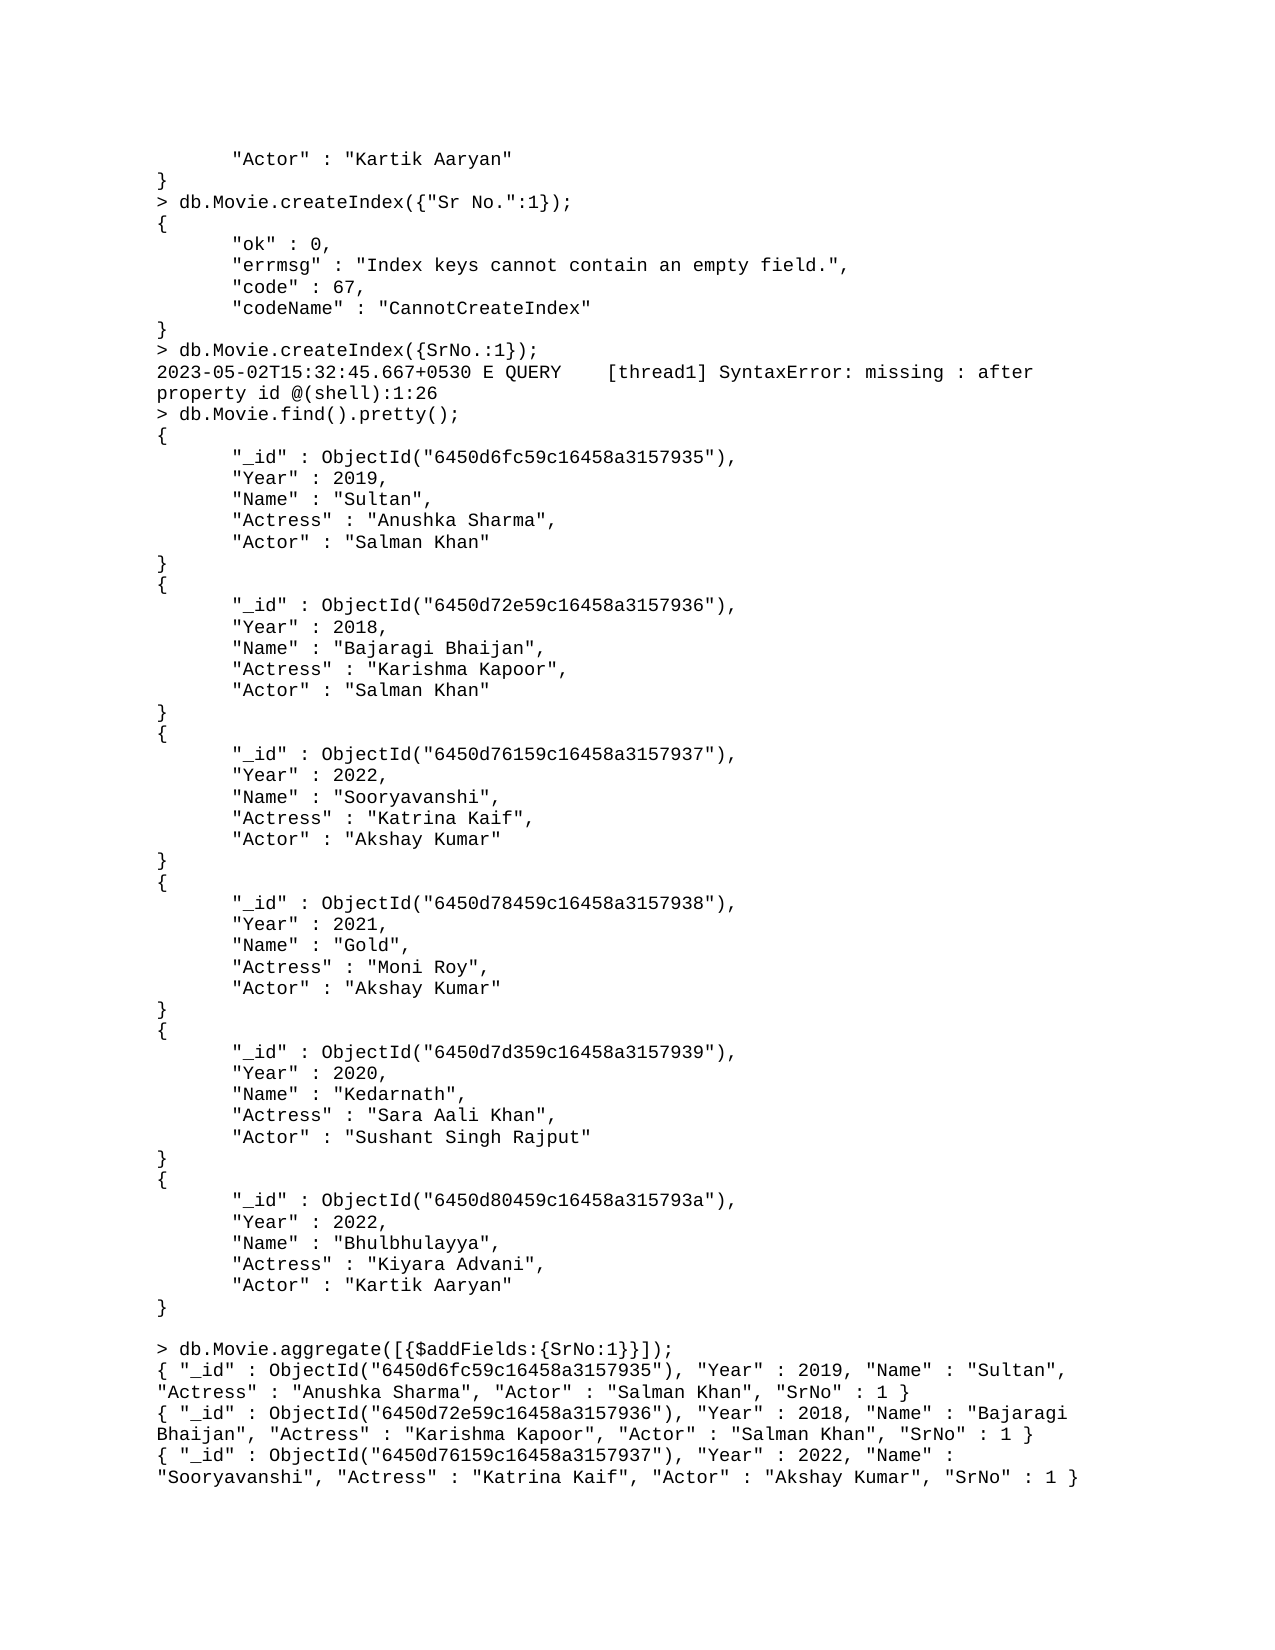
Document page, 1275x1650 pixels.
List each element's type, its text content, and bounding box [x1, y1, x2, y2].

text "Actress" : "Katrina Kaif", [156, 809, 1118, 830]
text "_id" : ObjectId("6450d76159c16458a3157937"), [156, 745, 1118, 766]
text "Name" : "Bhulbhulayya", [156, 1234, 1118, 1255]
text "_id" : ObjectId("6450d80459c16458a315793a"), [156, 1191, 1118, 1212]
text { "_id" : ObjectId("6450d72e59c16458a3157936"), "Year" : 2018, "Name" : "Bajaragi Bhaijan", "Actress" : "Karishma Kapoor", "Actor" : "Salman Khan", "SrNo" : 1 } [156, 1404, 1118, 1446]
text "ok" : 0, [156, 235, 1118, 256]
text { "_id" : ObjectId("6450d76159c16458a3157937"), "Year" : 2022, "Name" : "Sooryavanshi", "Actress" : "Katrina Kaif", "Actor" : "Akshay Kumar", "SrNo" : 1 } [156, 1446, 1118, 1489]
text "Actor" : "Kartik Aaryan" [156, 1276, 1118, 1297]
text > db.Movie.aggregate([{$addFields:{SrNo:1}}]); [156, 1340, 1118, 1361]
text } [156, 320, 1118, 341]
text "Name" : "Bajaragi Bhaijan", [156, 639, 1118, 660]
text "Year" : 2020, [156, 1064, 1118, 1085]
text "Year" : 2019, [156, 469, 1118, 490]
text "Name" : "Sooryavanshi", [156, 787, 1118, 809]
text } [156, 851, 1118, 872]
text "errmsg" : "Index keys cannot contain an empty field.", [156, 256, 1118, 277]
text { [156, 575, 1118, 596]
text "Actor" : "Salman Khan" [156, 681, 1118, 702]
text } [156, 171, 1118, 192]
text } [156, 1149, 1118, 1170]
text 2023-05-02T15:32:45.667+0530 E QUERY [thread1] SyntaxError: missing : after property id @(shell):1:26 [156, 362, 1118, 405]
text { "_id" : ObjectId("6450d6fc59c16458a3157935"), "Year" : 2019, "Name" : "Sultan", "Actress" : "Anushka Sharma", "Actor" : "Salman Khan", "SrNo" : 1 } [156, 1361, 1118, 1404]
text "codeName" : "CannotCreateIndex" [156, 299, 1118, 320]
text "Actor" : "Akshay Kumar" [156, 830, 1118, 851]
text "Actor" : "Akshay Kumar" [156, 979, 1118, 1000]
text { [156, 426, 1118, 447]
text "Actress" : "Anushka Sharma", [156, 511, 1118, 532]
text "Name" : "Gold", [156, 936, 1118, 957]
text { [156, 872, 1118, 894]
text "Year" : 2018, [156, 617, 1118, 639]
text { [156, 1021, 1118, 1042]
text "Actress" : "Karishma Kapoor", [156, 660, 1118, 681]
text } [156, 1297, 1118, 1319]
text "Actor" : "Kartik Aaryan" [156, 150, 1118, 171]
text { [156, 724, 1118, 745]
text "Actress" : "Moni Roy", [156, 957, 1118, 979]
text { [156, 1170, 1118, 1191]
text } [156, 702, 1118, 724]
text > db.Movie.createIndex({SrNo.:1}); [156, 341, 1118, 362]
text { [156, 214, 1118, 235]
text "Actor" : "Sushant Singh Rajput" [156, 1127, 1118, 1149]
text > db.Movie.find().pretty(); [156, 405, 1118, 426]
text "Name" : "Kedarnath", [156, 1085, 1118, 1106]
text "code" : 67, [156, 277, 1118, 299]
text "Name" : "Sultan", [156, 490, 1118, 511]
text "Year" : 2021, [156, 915, 1118, 936]
text > db.Movie.createIndex({"Sr No.":1}); [156, 192, 1118, 214]
text } [156, 554, 1118, 575]
text "Actress" : "Kiyara Advani", [156, 1255, 1118, 1276]
text "_id" : ObjectId("6450d6fc59c16458a3157935"), [156, 447, 1118, 469]
text "Actor" : "Salman Khan" [156, 532, 1118, 554]
text "Year" : 2022, [156, 766, 1118, 787]
text "_id" : ObjectId("6450d78459c16458a3157938"), [156, 894, 1118, 915]
text "_id" : ObjectId("6450d7d359c16458a3157939"), [156, 1042, 1118, 1064]
text "_id" : ObjectId("6450d72e59c16458a3157936"), [156, 596, 1118, 617]
text } [156, 1000, 1118, 1021]
text "Year" : 2022, [156, 1212, 1118, 1234]
text "Actress" : "Sara Aali Khan", [156, 1106, 1118, 1127]
